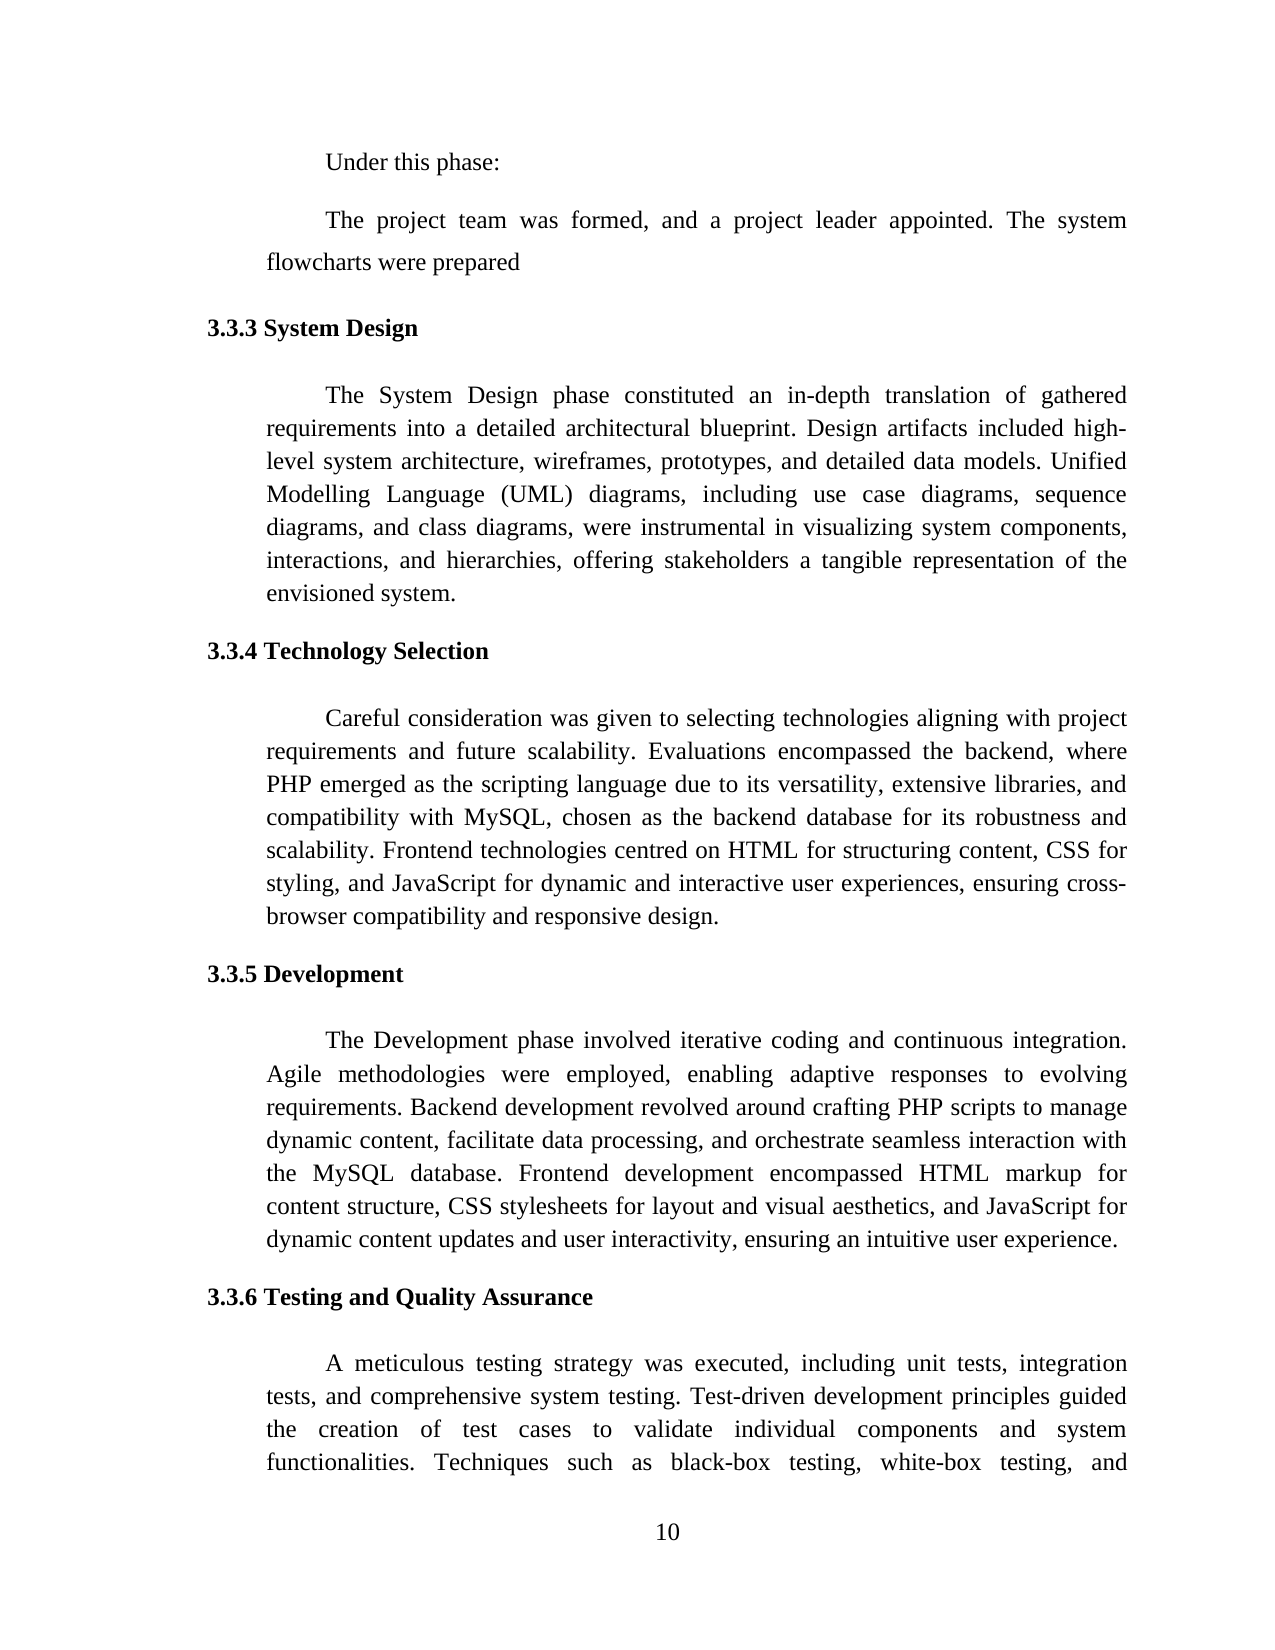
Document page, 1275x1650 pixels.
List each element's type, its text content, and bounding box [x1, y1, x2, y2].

text 3.3.6 Testing and Quality Assurance [207, 1282, 1128, 1311]
text Careful consideration was given to selecting technologies aligning with project requirements and future scalability. Evaluations encompassed the backend, where PHP emerged as the scripting language due to its versatility, extensive libraries, and compatibility with MySQL, chosen as the backend database for its robustness and scalability. Frontend technologies centred on HTML for structuring content, CSS for styling, and JavaScript for dynamic and interactive user experiences, ensuring cross-browser compatibility and responsive design. [266, 703, 1128, 930]
text The System Design phase constituted an in-depth translation of gathered requirements into a detailed architectural blueprint. Design artifacts included high-level system architecture, wireframes, prototypes, and detailed data models. Unified Modelling Language (UML) diagrams, including use case diagrams, sequence diagrams, and class diagrams, were instrumental in visualizing system components, interactions, and hierarchies, offering stakeholders a tangible representation of the envisioned system. [266, 380, 1128, 607]
text Under this phase: [266, 147, 1128, 176]
text 3.3.4 Technology Selection [207, 636, 1128, 665]
text The Development phase involved iterative coding and continuous integration. Agile methodologies were employed, enabling adaptive responses to evolving requirements. Backend development revolved around crafting PHP scripts to manage dynamic content, facilitate data processing, and orchestrate seamless interaction with the MySQL database. Frontend development encompassed HTML markup for content structure, CSS stylesheets for layout and visual aesthetics, and JavaScript for dynamic content updates and user interactivity, ensuring an intuitive user experience. [266, 1026, 1128, 1252]
text 3.3.3 System Design [207, 313, 1128, 342]
text The project team was formed, and a project leader appointed. The system flowcharts were prepared [266, 205, 1128, 275]
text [266, 1348, 1128, 1476]
text 3.3.5 Development [207, 959, 1128, 988]
